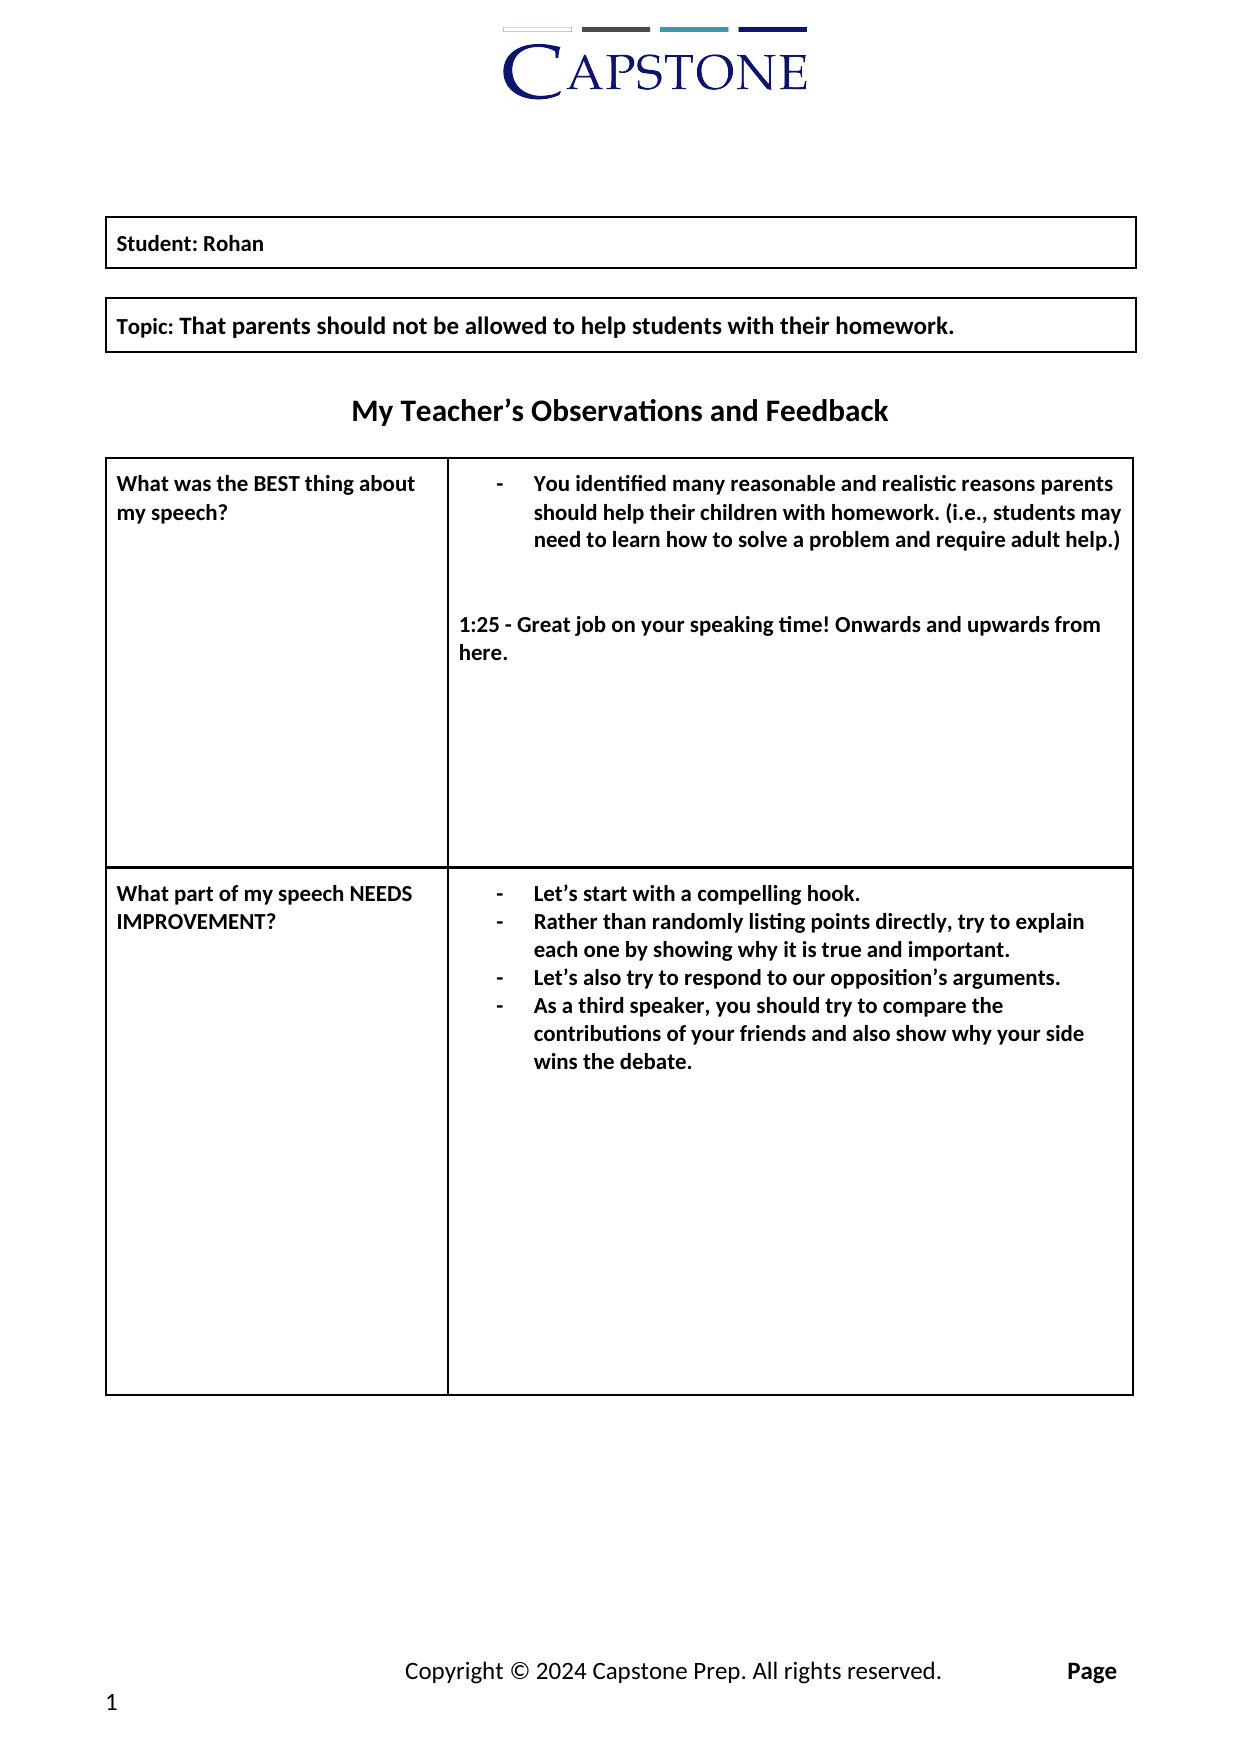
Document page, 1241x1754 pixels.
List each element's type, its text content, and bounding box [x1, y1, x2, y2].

table_cell Let’s start with a compelling hook. Rather than randomly listing points directly, try to explain each one by showing why it is true and important. Let’s also try to respond to our opposition’s arguments. As a third speaker, you should try to compare the contributions of your friends and also show why your side wins the debate. [449, 869, 1132, 1394]
picture [495, 18, 816, 106]
table_header Topic: That parents should not be allowed to help students with their homework. [107, 299, 1135, 351]
table_cell What part of my speech NEEDS IMPROVEMENT? [107, 869, 447, 1394]
text My Teacher’s Observations and Feedback [105, 391, 1135, 429]
table_header You identified many reasonable and realistic reasons parents should help their children with homework. (i.e., students may need to learn how to solve a problem and require adult help.) 1:25 - Great job on your speaking time! Onwards and upwards from here. [449, 459, 1132, 866]
table_header Student: Rohan [107, 218, 1135, 267]
table_header What was the BEST thing about my speech? [107, 459, 447, 866]
